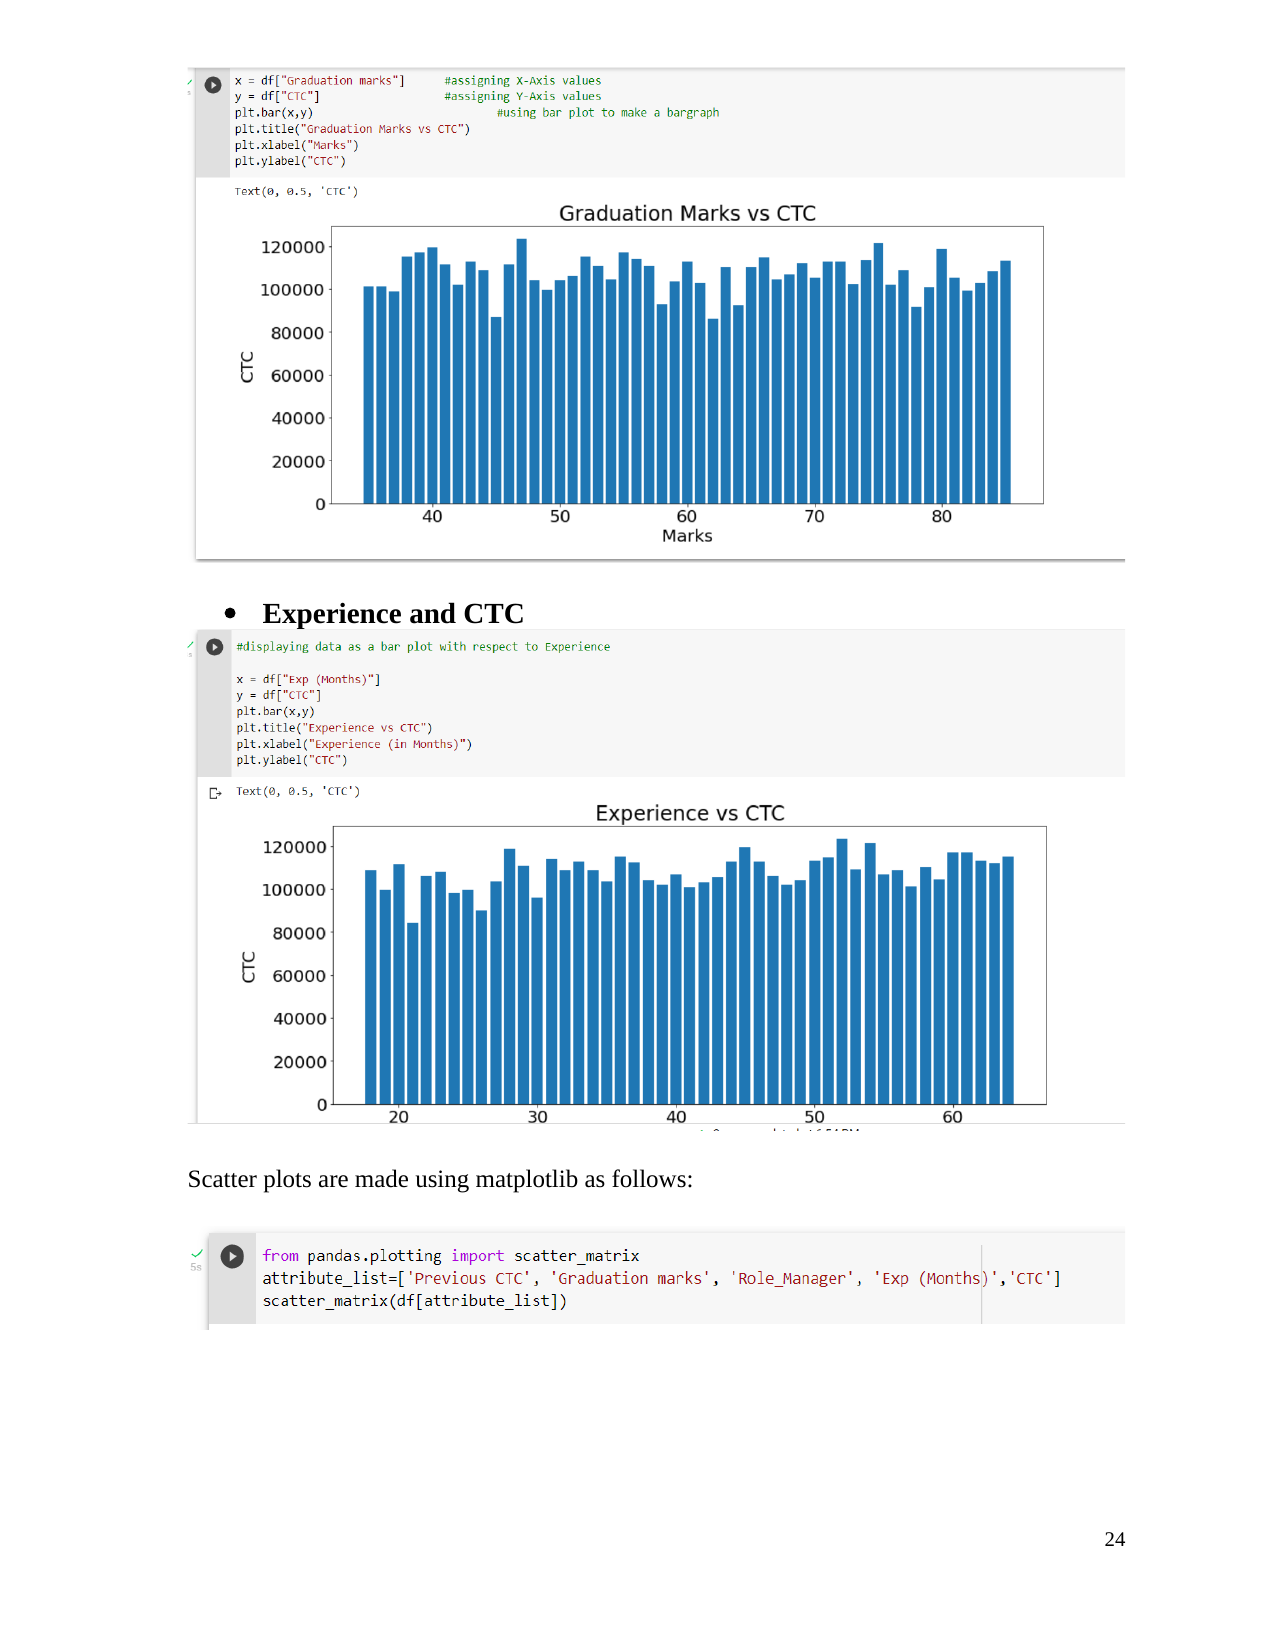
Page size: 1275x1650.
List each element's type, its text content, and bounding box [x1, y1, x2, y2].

picture [187, 65, 1125, 563]
text Scatter plots are made using matplotlib as follows: [187, 1164, 1125, 1193]
picture [187, 1226, 1125, 1330]
picture [187, 629, 1125, 1131]
list Experience and CTC [225, 596, 1125, 629]
